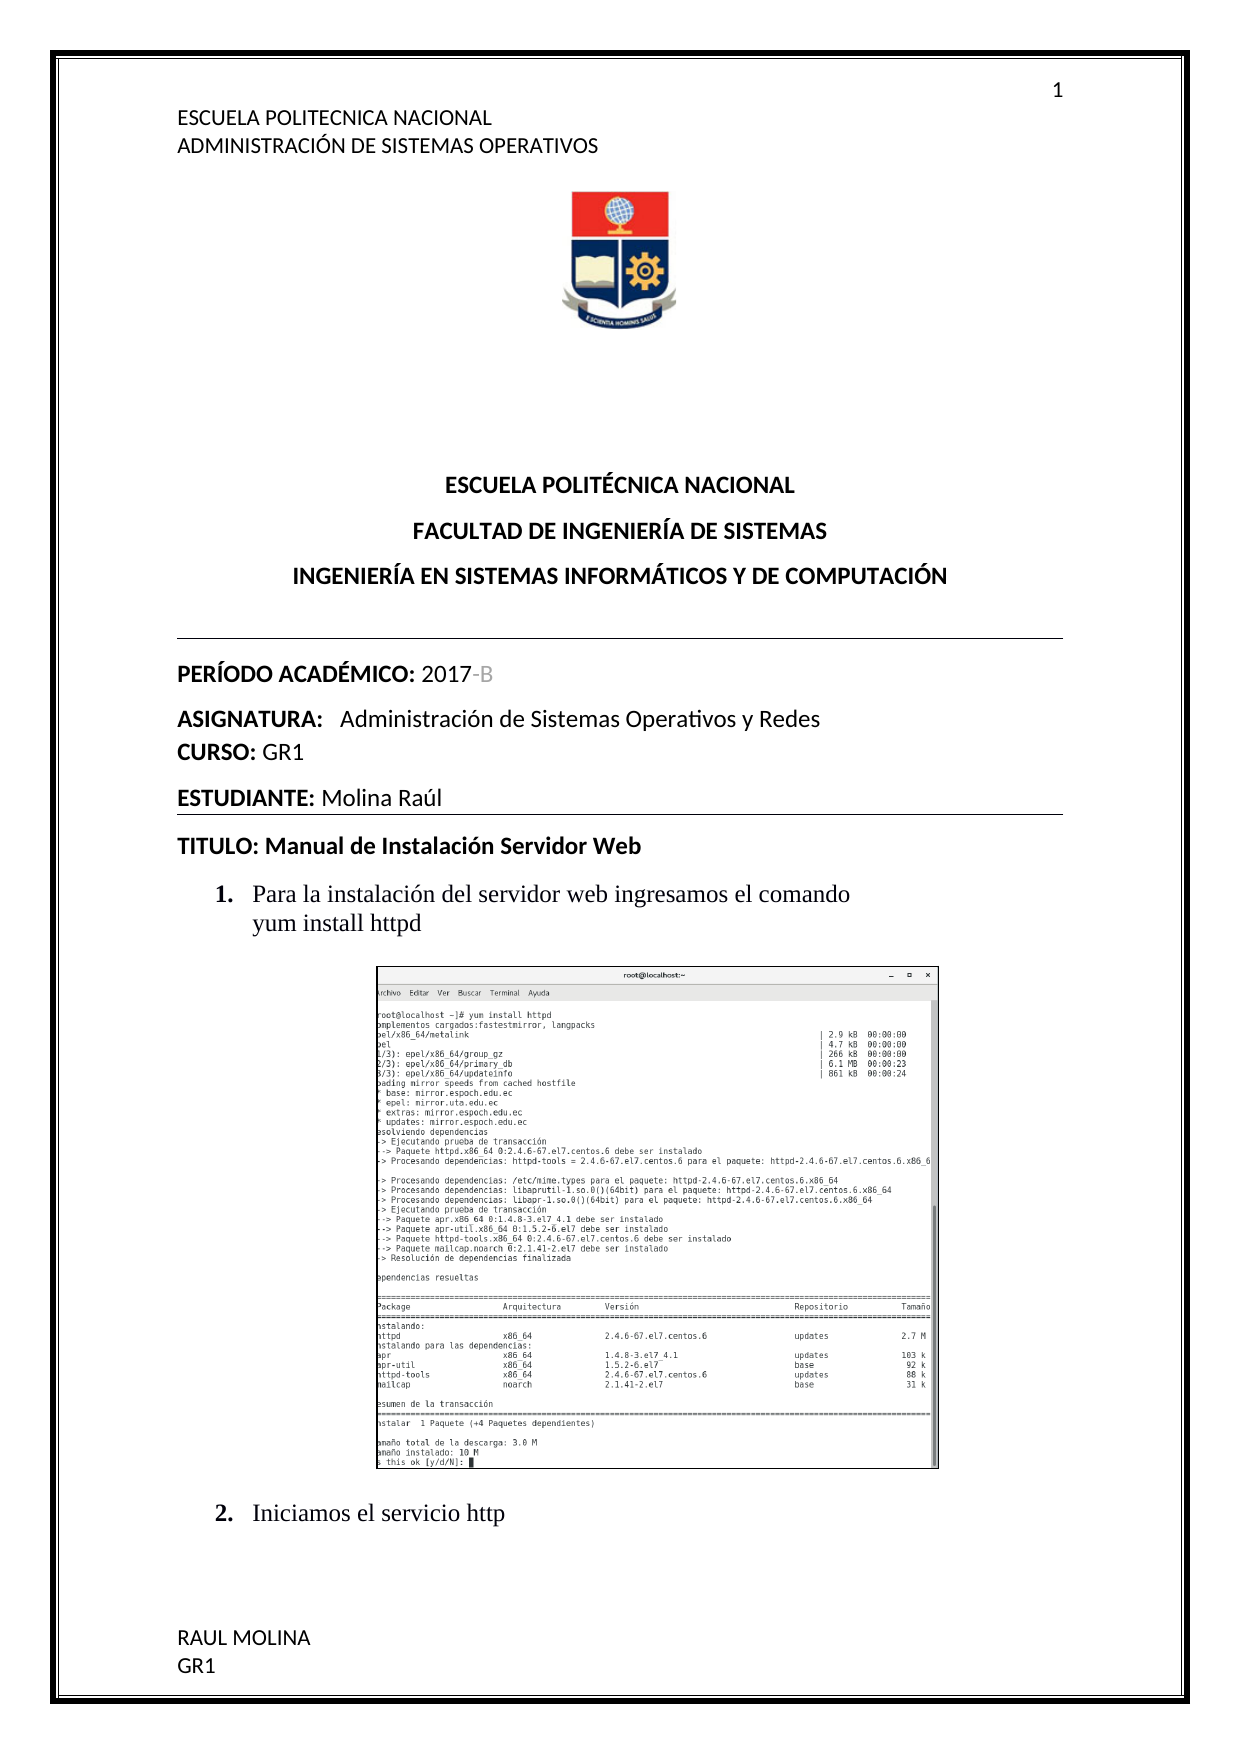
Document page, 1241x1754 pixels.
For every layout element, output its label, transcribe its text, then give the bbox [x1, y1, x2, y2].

text ASIGNATURA: Administración de Sistemas Operativos y Redes CURSO: GR1 [177, 703, 1063, 767]
text ESCUELA POLITÉCNICA NACIONAL [177, 469, 1063, 500]
text INGENIERÍA EN SISTEMAS INFORMÁTICOS Y DE COMPUTACIÓN [177, 560, 1063, 591]
text ESTUDIANTE: Molina Raúl [177, 782, 1063, 814]
list Iniciamos el servicio http [214, 1498, 1063, 1527]
picture [378, 967, 938, 1468]
text PERÍODO ACADÉMICO: 2017-B [177, 658, 1063, 688]
list yum install httpd [252, 908, 1063, 937]
text FACULTAD DE INGENIERÍA DE SISTEMAS [177, 515, 1063, 546]
picture [562, 191, 677, 330]
list Para la instalación del servidor web ingresamos el comando [214, 879, 1063, 908]
text TITULO: Manual de Instalación Servidor Web [177, 830, 1063, 860]
